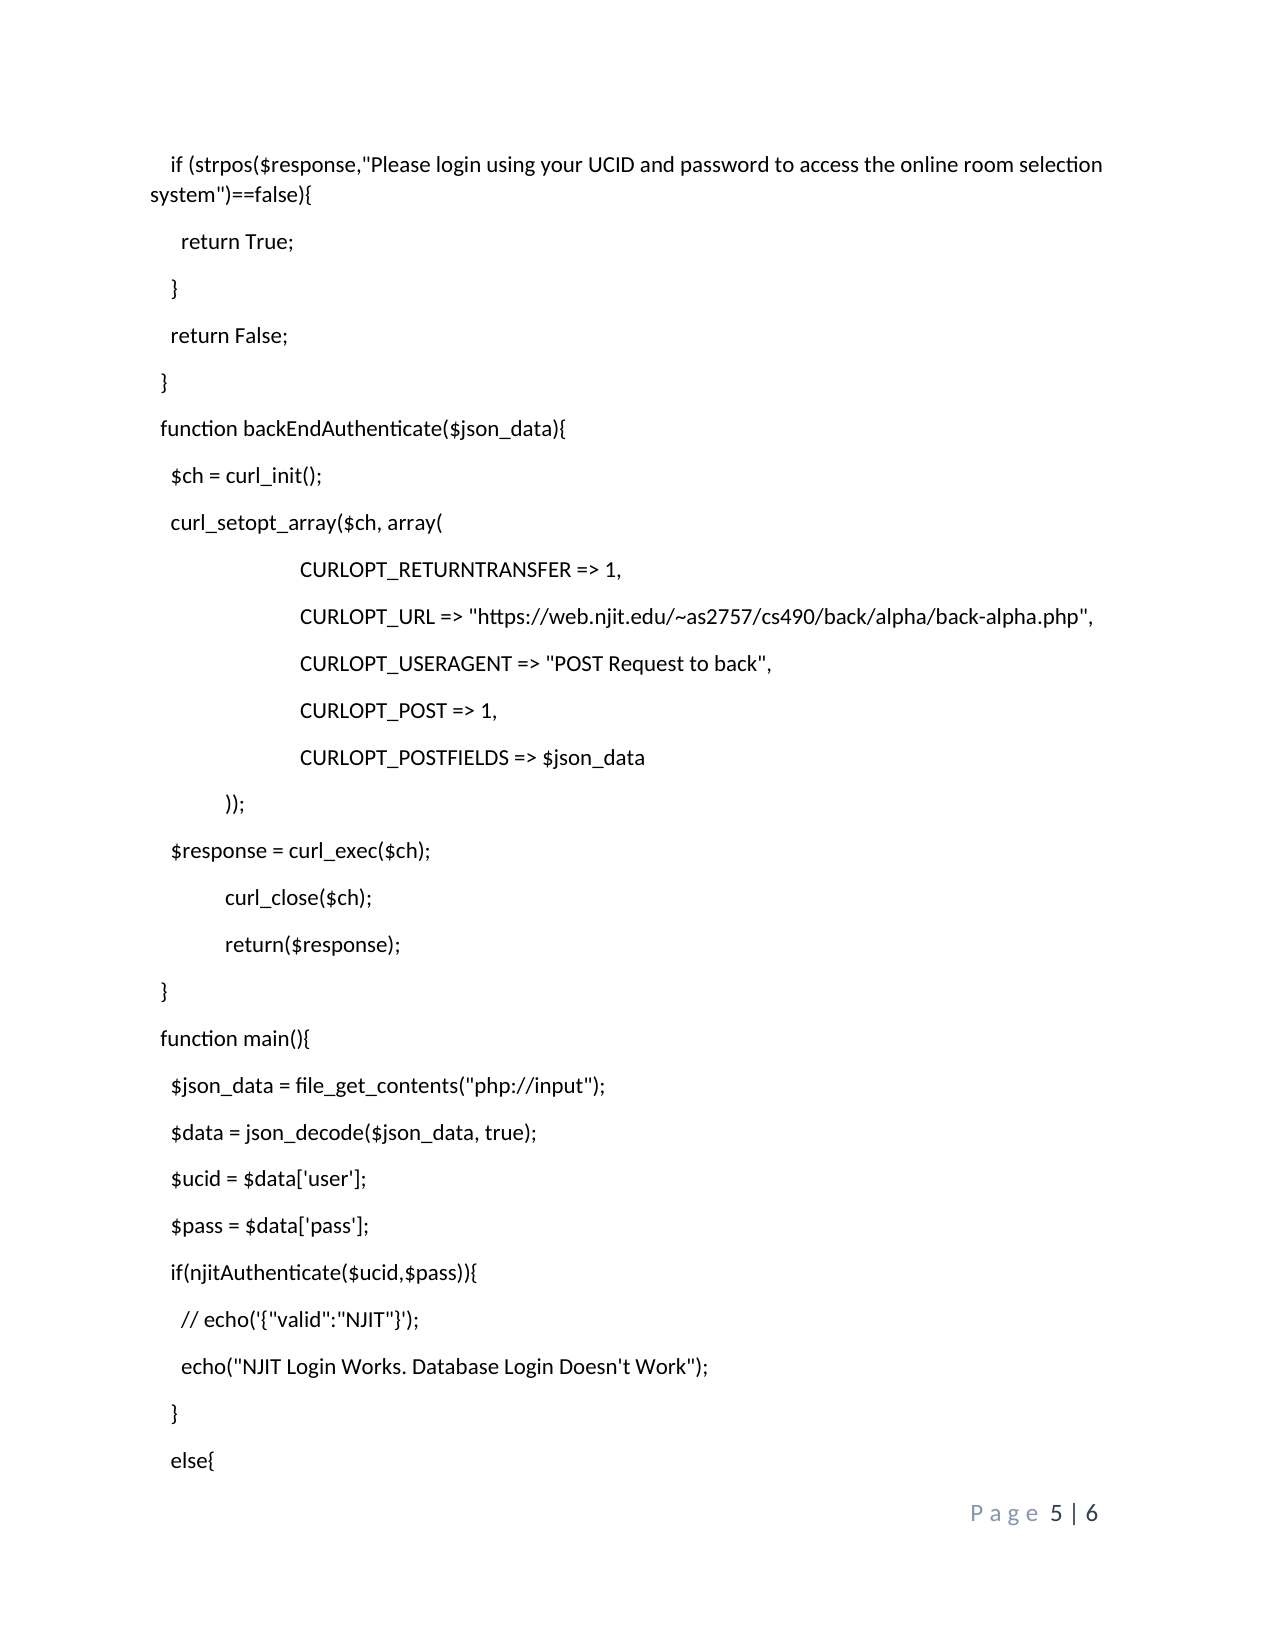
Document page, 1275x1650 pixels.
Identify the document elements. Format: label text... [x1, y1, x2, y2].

text } [150, 977, 1125, 1005]
text curl_setopt_array($ch, array( [150, 508, 1125, 536]
text $ch = curl_init(); [150, 461, 1125, 489]
text CURLOPT_POSTFIELDS => $json_data [150, 743, 1125, 771]
text else{ [150, 1446, 1125, 1474]
text return False; [150, 321, 1125, 349]
text return True; [150, 227, 1125, 255]
text CURLOPT_RETURNTRANSFER => 1, [150, 555, 1125, 583]
text } [150, 1399, 1125, 1427]
text } [150, 368, 1125, 396]
text $ucid = $data['user']; [150, 1164, 1125, 1193]
text $pass = $data['pass']; [150, 1211, 1125, 1239]
text CURLOPT_POST => 1, [150, 696, 1125, 724]
text return($response); [150, 930, 1125, 958]
text $json_data = file_get_contents("php://input"); [150, 1071, 1125, 1099]
text echo("NJIT Login Works. Database Login Doesn't Work"); [150, 1352, 1125, 1380]
text if(njitAuthenticate($ucid,$pass)){ [150, 1258, 1125, 1286]
text } [150, 274, 1125, 302]
text $response = curl_exec($ch); [150, 836, 1125, 864]
text CURLOPT_USERAGENT => "POST Request to back", [150, 649, 1125, 677]
text function main(){ [150, 1024, 1125, 1052]
text CURLOPT_URL => "https://web.njit.edu/~as2757/cs490/back/alpha/back-alpha.php", [150, 602, 1125, 630]
text $data = json_decode($json_data, true); [150, 1118, 1125, 1146]
text function backEndAuthenticate($json_data){ [150, 414, 1125, 443]
text curl_close($ch); [150, 883, 1125, 911]
text if (strpos($response,"Please login using your UCID and password to access the online room selection system")==false){ [150, 150, 1125, 208]
text // echo('{"valid":"NJIT"}'); [150, 1305, 1125, 1333]
text )); [150, 789, 1125, 818]
